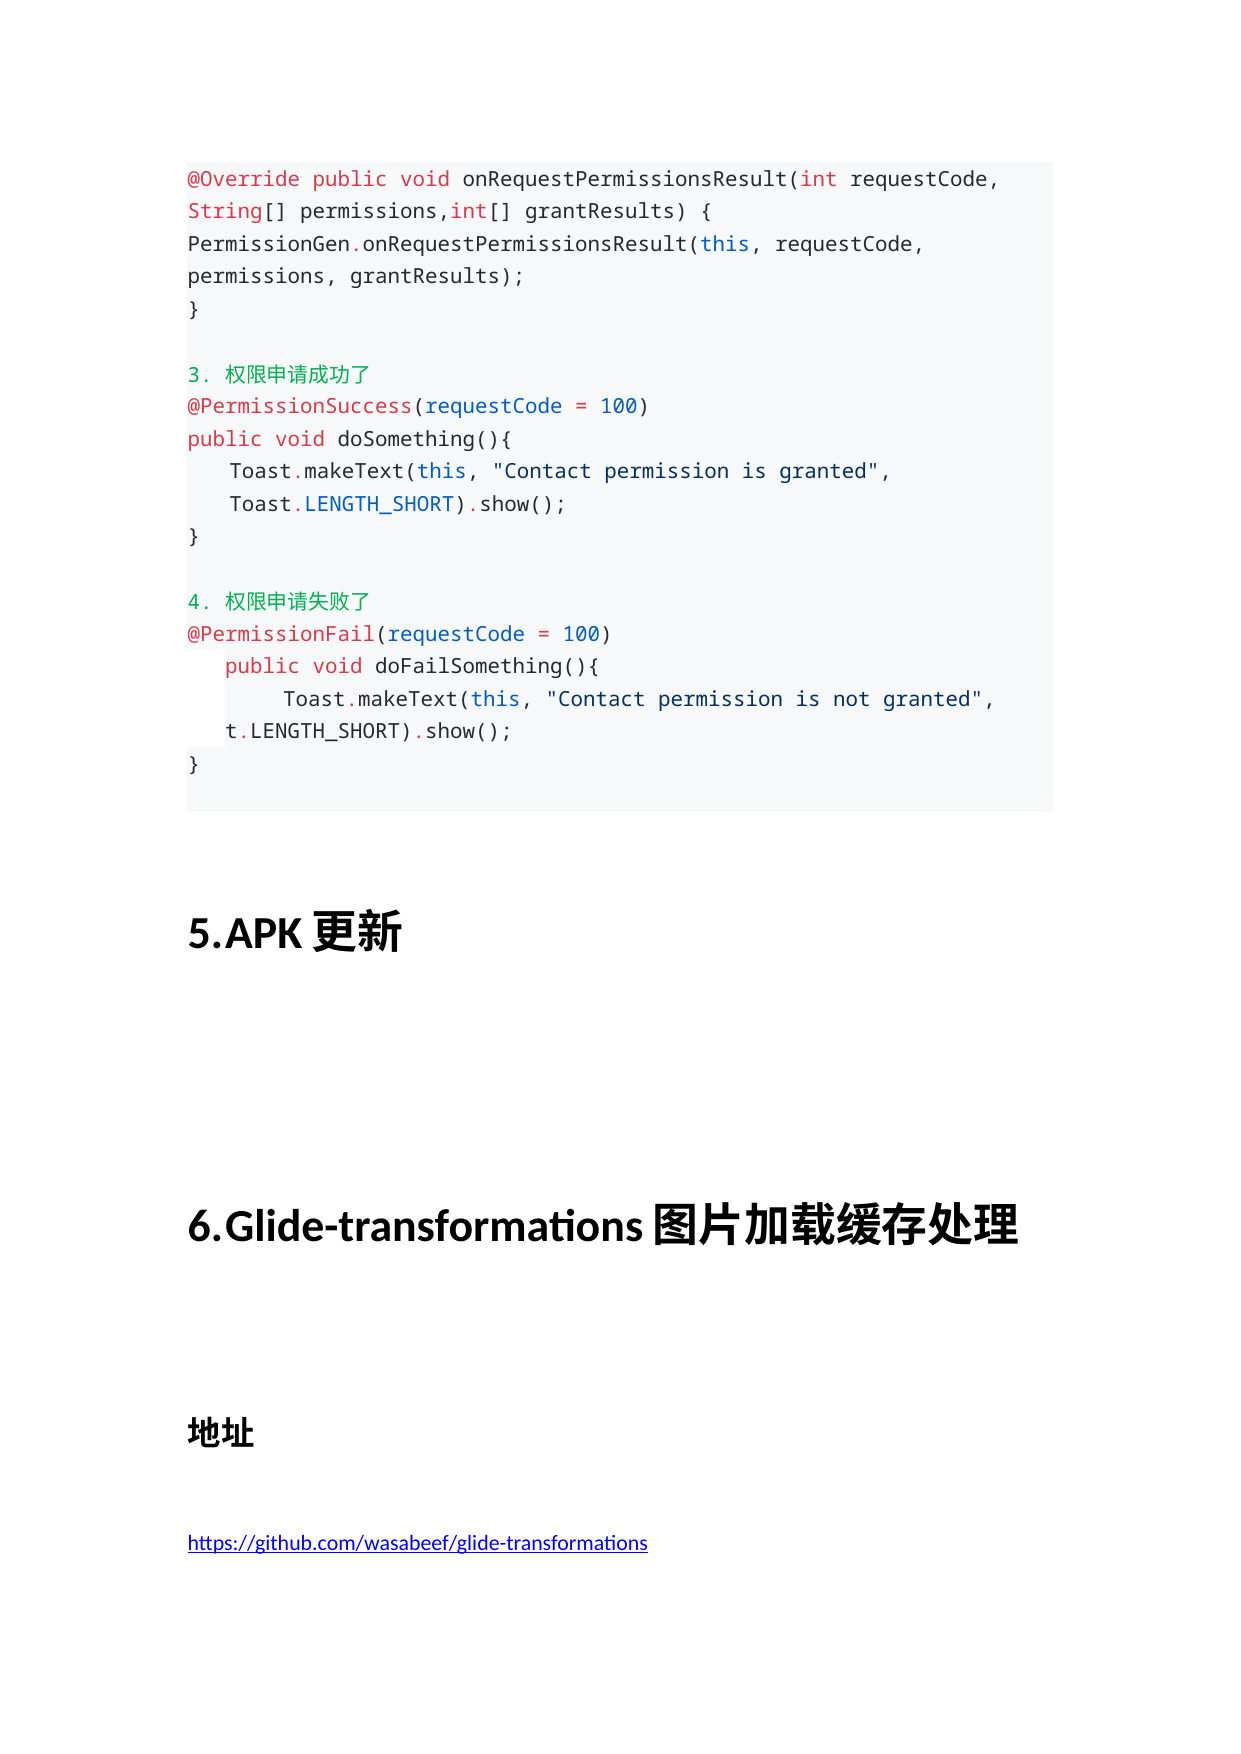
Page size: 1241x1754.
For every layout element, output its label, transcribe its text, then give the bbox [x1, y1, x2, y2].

text PermissionGen.onRequestPermissionsResult(this, requestCode, permissions, grantResults); [187, 227, 1053, 292]
text Toast.makeText(this, "Contact permission is granted", Toast.LENGTH_SHORT).show(); [187, 454, 1053, 519]
text https://github.com/wasabeef/glide-transformations [187, 1526, 1053, 1558]
text @PermissionFail(requestCode = 100) [187, 617, 1053, 649]
list 权限申请失败了 [187, 584, 1053, 617]
subtitle APK更新 [187, 880, 1053, 977]
text } [187, 747, 1053, 779]
text } [187, 519, 1053, 552]
text } [187, 292, 1053, 324]
subtitle 地址 [187, 1399, 1053, 1464]
text Toast.makeText(this, "Contact permission is not granted", t.LENGTH_SHORT).show(); [225, 682, 1053, 747]
subtitle Glide-transformations图片加载缓存处理 [187, 1173, 1053, 1271]
text @PermissionSuccess(requestCode = 100) [187, 389, 1053, 422]
text public void doFailSomething(){ [225, 649, 1053, 682]
list 权限申请成功了 [187, 357, 1053, 389]
text public void doSomething(){ [187, 422, 1053, 454]
text @Override public void onRequestPermissionsResult(int requestCode, String[] permissions,int[] grantResults) { [187, 162, 1053, 227]
